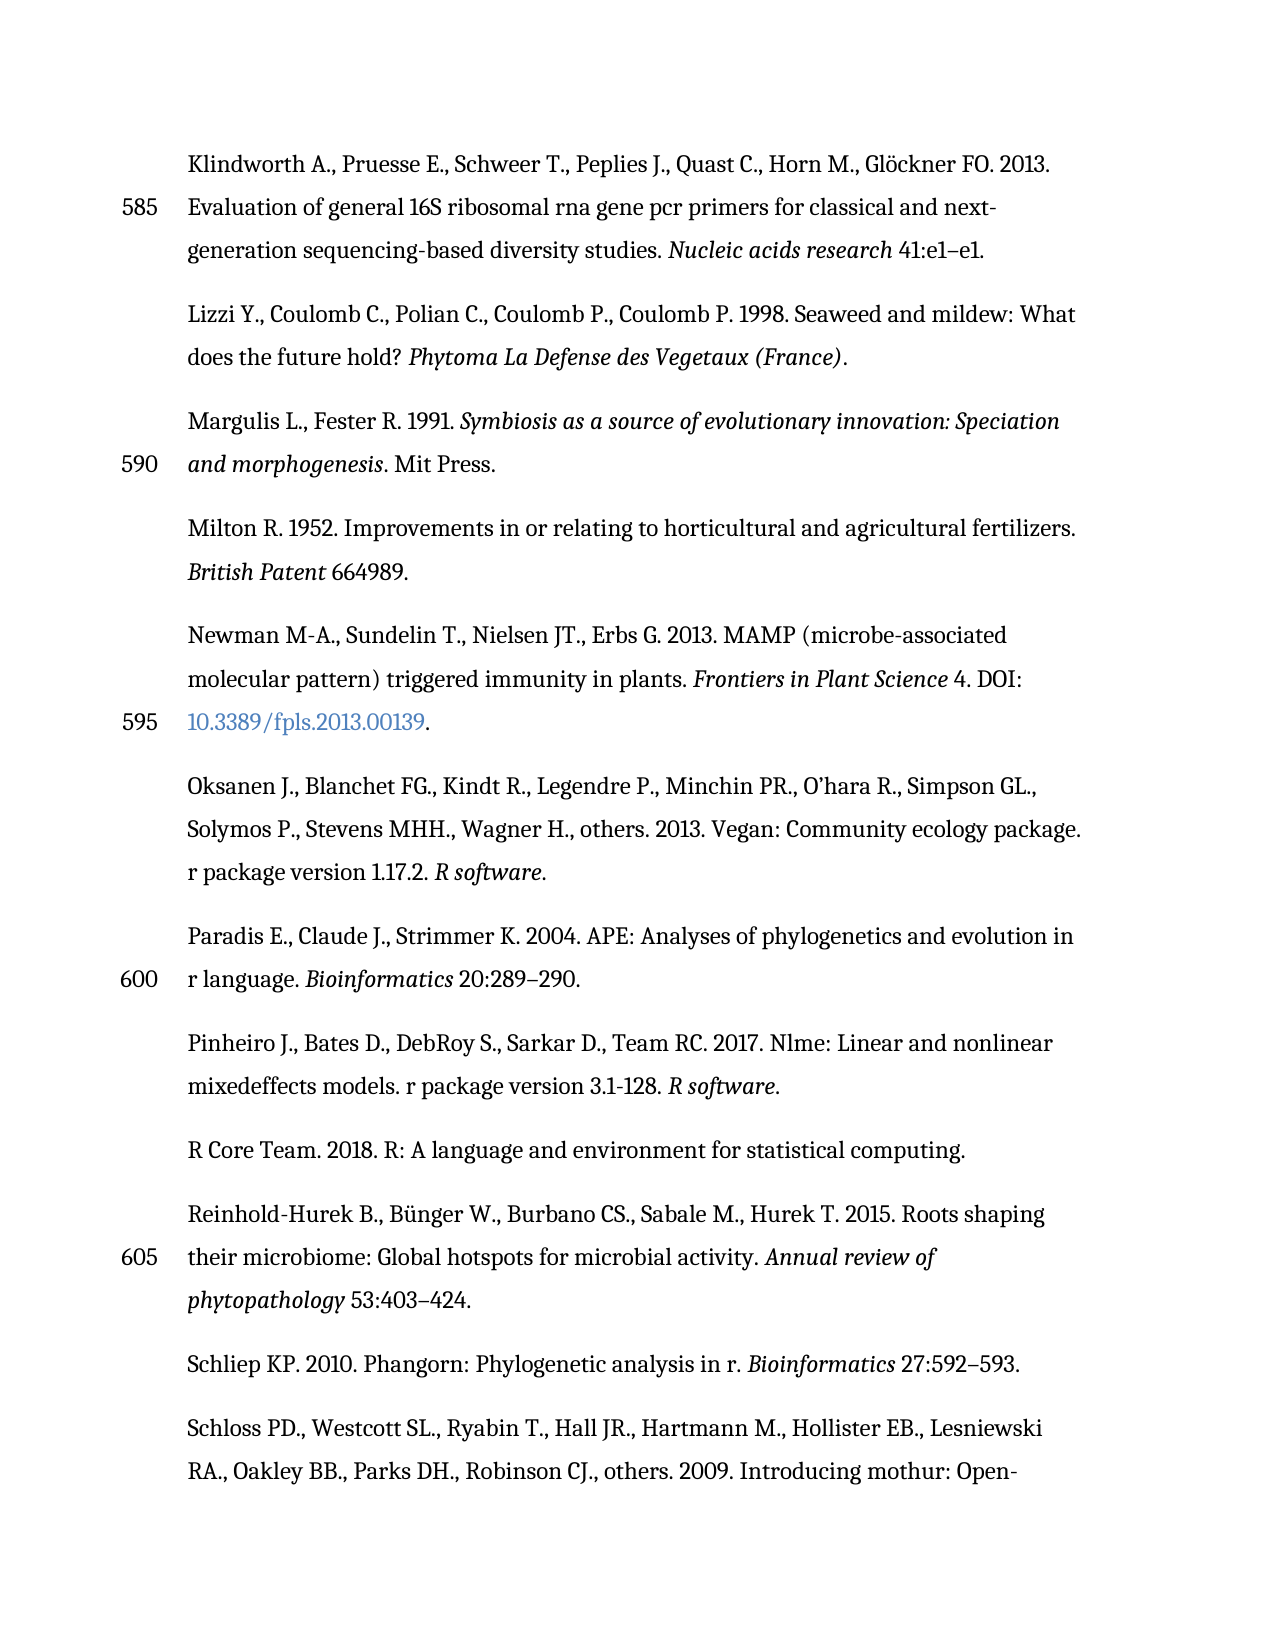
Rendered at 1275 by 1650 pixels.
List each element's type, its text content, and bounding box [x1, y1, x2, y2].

text Paradis E., Claude J., Strimmer K. 2004. APE: Analyses of phylogenetics and evolution in r language. Bioinformatics 20:289–290. [187, 922, 1088, 994]
text Margulis L., Fester R. 1991. Symbiosis as a source of evolutionary innovation: Speciation and morphogenesis. Mit Press. [187, 407, 1088, 479]
text Lizzi Y., Coulomb C., Polian C., Coulomb P., Coulomb P. 1998. Seaweed and mildew: What does the future hold? Phytoma La Defense des Vegetaux (France). [187, 300, 1088, 372]
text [187, 1414, 1088, 1486]
text Reinhold-Hurek B., Bünger W., Burbano CS., Sabale M., Hurek T. 2015. Roots shaping their microbiome: Global hotspots for microbial activity. Annual review of phytopathology 53:403–424. [187, 1200, 1088, 1315]
text Pinheiro J., Bates D., DebRoy S., Sarkar D., Team RC. 2017. Nlme: Linear and nonlinear mixedeffects models. r package version 3.1-128. R software. [187, 1029, 1088, 1101]
text Milton R. 1952. Improvements in or relating to horticultural and agricultural fertilizers. British Patent 664989. [187, 514, 1088, 586]
text Schliep KP. 2010. Phangorn: Phylogenetic analysis in r. Bioinformatics 27:592–593. [187, 1350, 1088, 1379]
text Oksanen J., Blanchet FG., Kindt R., Legendre P., Minchin PR., O’hara R., Simpson GL., Solymos P., Stevens MHH., Wagner H., others. 2013. Vegan: Community ecology package. r package version 1.17.2. R software. [187, 772, 1088, 887]
text Newman M-A., Sundelin T., Nielsen JT., Erbs G. 2013. MAMP (microbe-associated molecular pattern) triggered immunity in plants. Frontiers in Plant Science 4. DOI: 10.3389/fpls.2013.00139. [187, 621, 1088, 736]
text R Core Team. 2018. R: A language and environment for statistical computing. [187, 1136, 1088, 1165]
text Klindworth A., Pruesse E., Schweer T., Peplies J., Quast C., Horn M., Glöckner FO. 2013. Evaluation of general 16S ribosomal rna gene pcr primers for classical and next-generation sequencing-based diversity studies. Nucleic acids research 41:e1–e1. [187, 150, 1088, 265]
